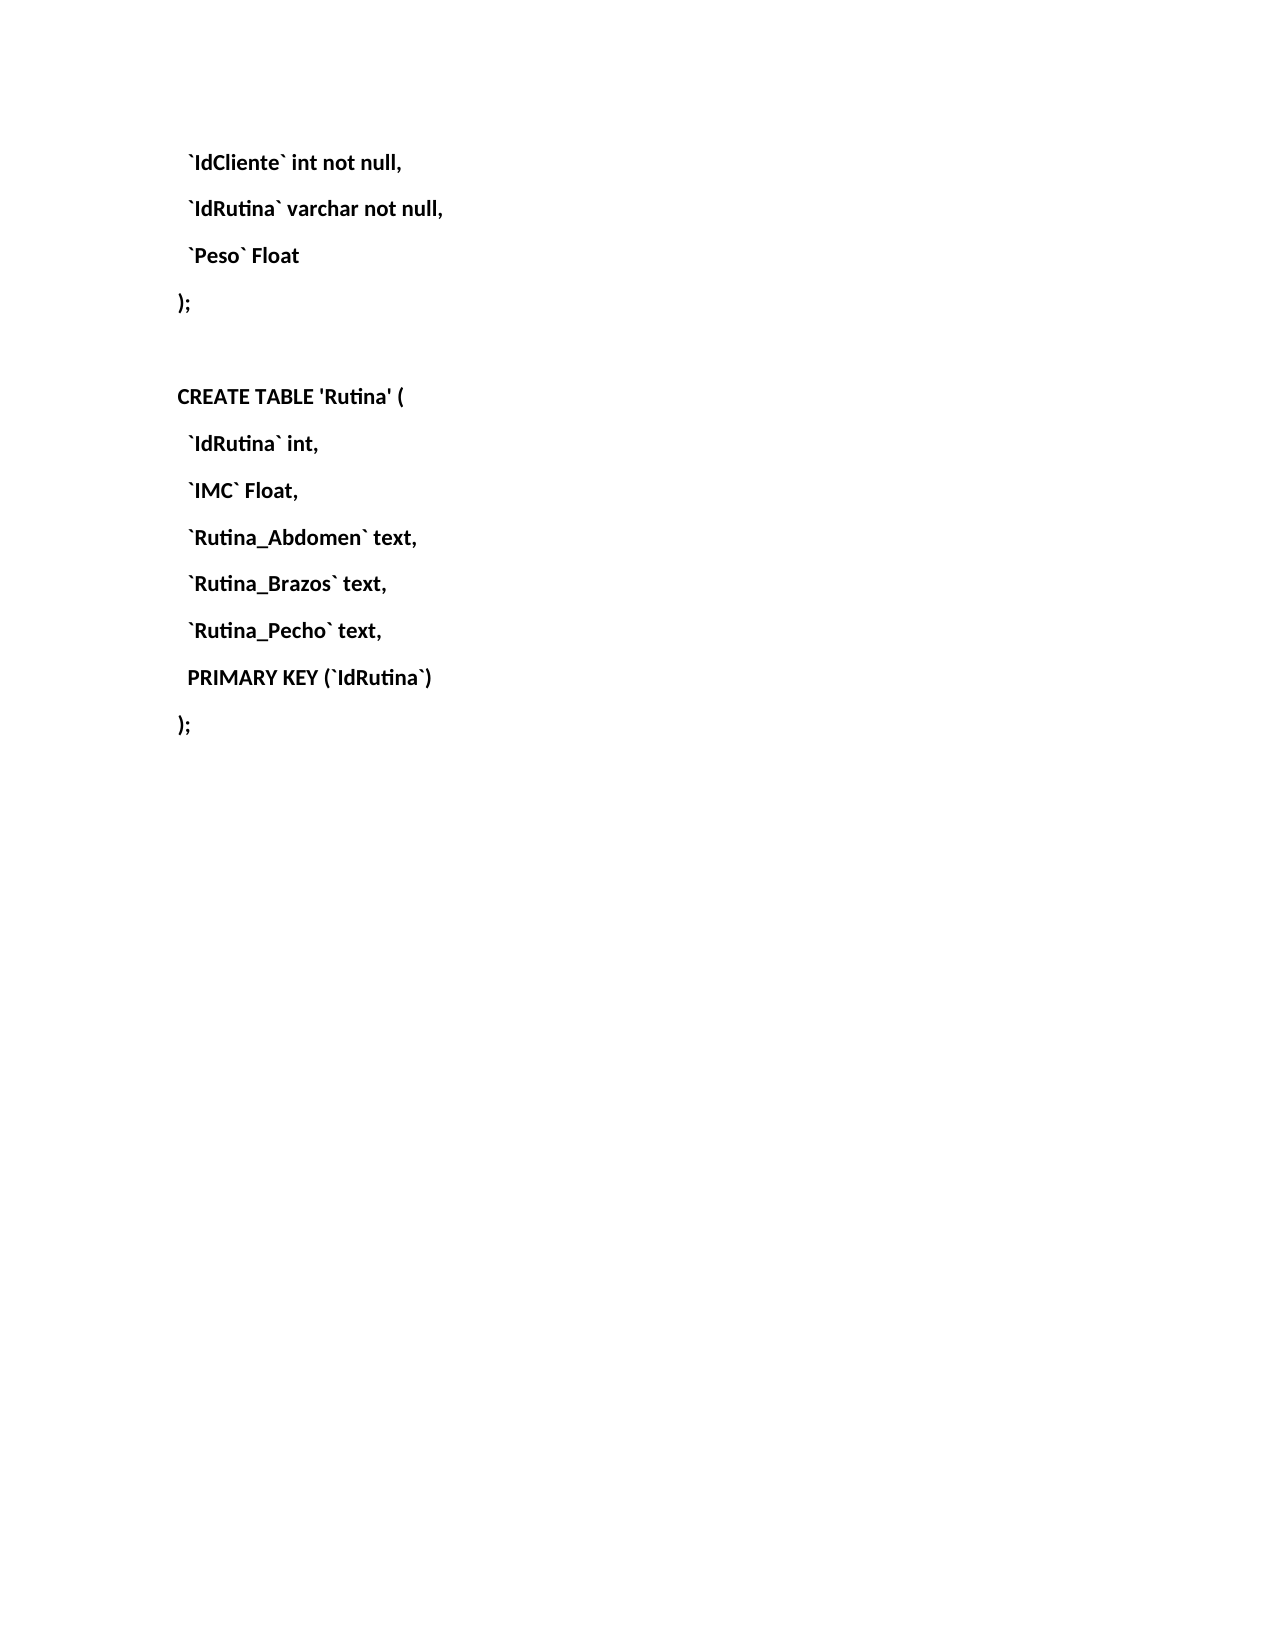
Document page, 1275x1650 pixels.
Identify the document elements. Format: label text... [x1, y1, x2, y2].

text `IMC` Float, [177, 476, 1098, 504]
text `Peso` Float [177, 241, 1098, 269]
text `IdRutina` int, [177, 429, 1098, 457]
text ); [177, 288, 1098, 316]
text `Rutina_Abdomen` text, [177, 523, 1098, 551]
text `IdRutina` varchar not null, [177, 194, 1098, 222]
text `Rutina_Brazos` text, [177, 569, 1098, 597]
text `IdCliente` int not null, [177, 148, 1098, 176]
text PRIMARY KEY (`IdRutina`) [177, 663, 1098, 691]
text CREATE TABLE 'Rutina' ( [177, 382, 1098, 410]
text ); [177, 710, 1098, 738]
text `Rutina_Pecho` text, [177, 616, 1098, 644]
